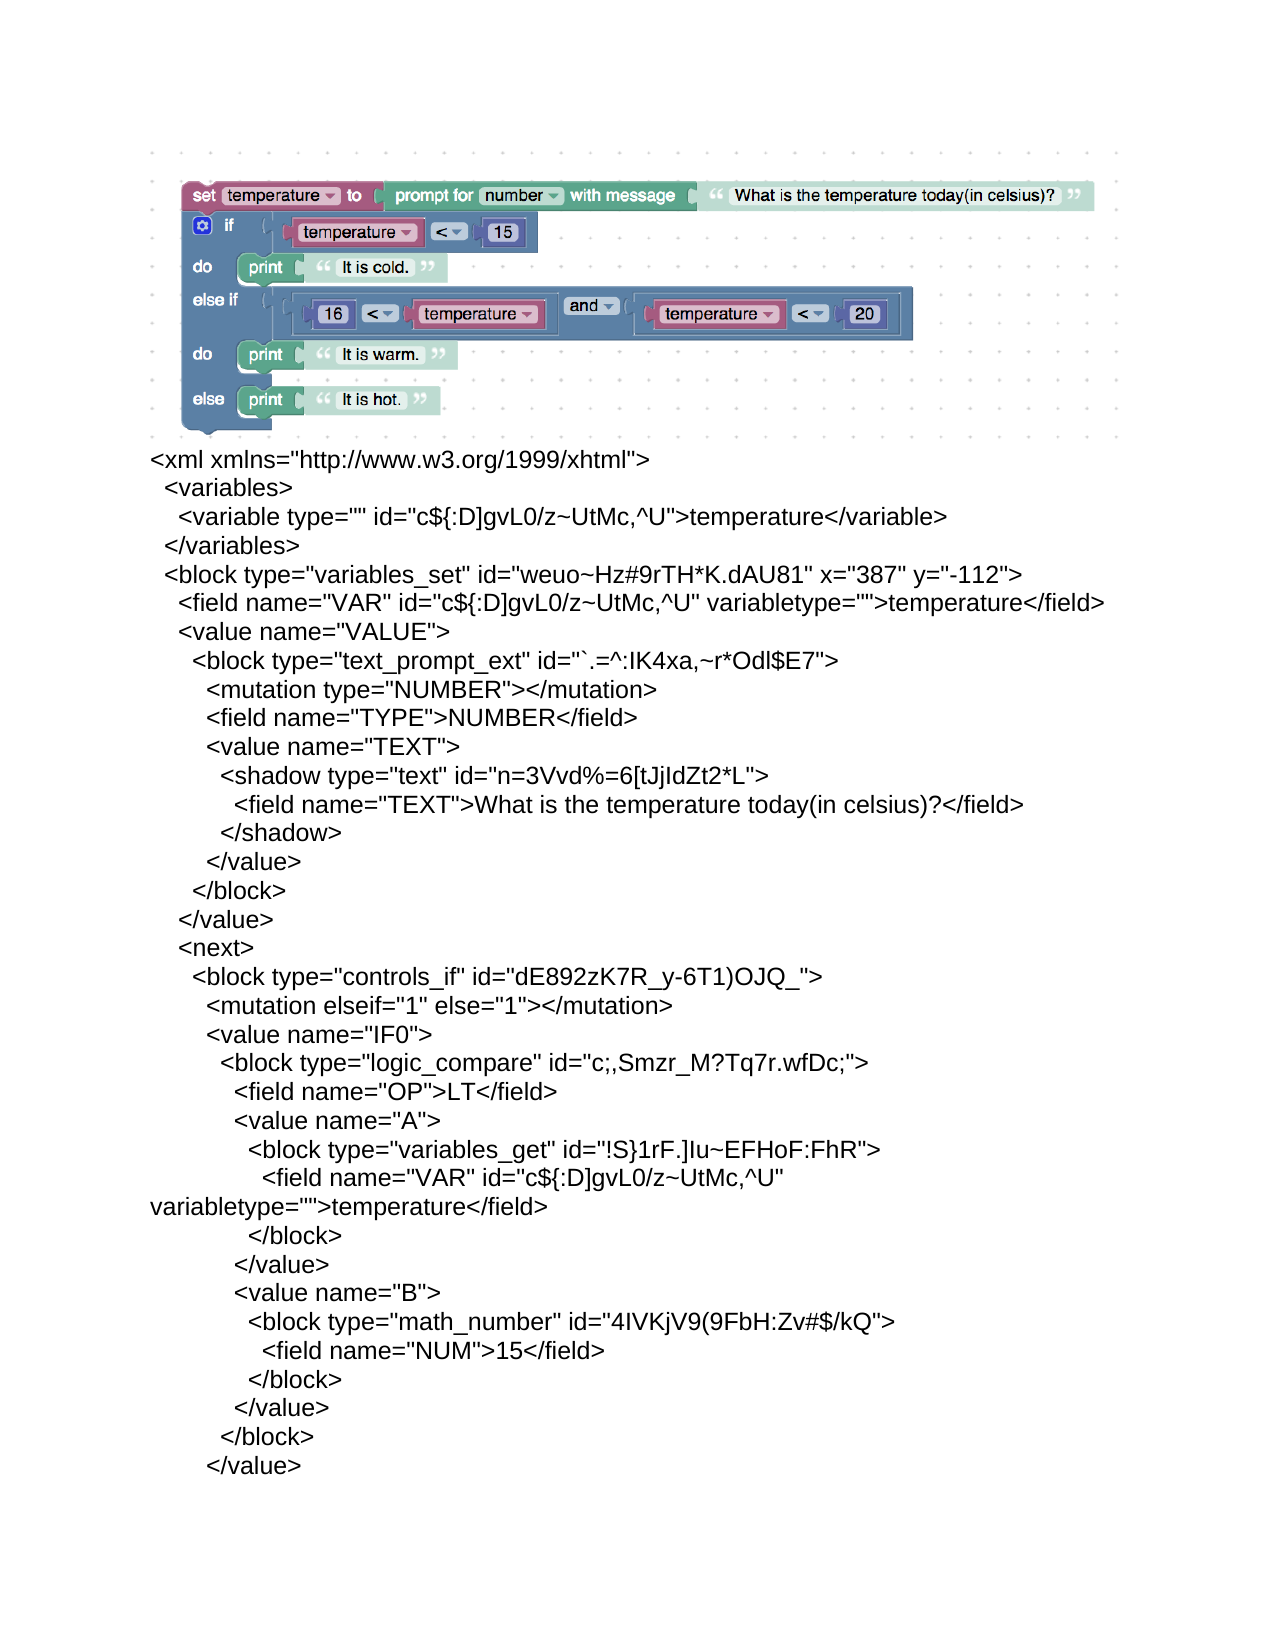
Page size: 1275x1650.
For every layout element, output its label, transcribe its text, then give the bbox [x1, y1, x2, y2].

text <mutation elseif="1" else="1"></mutation> [150, 991, 1125, 1019]
text <field name="VAR" id="c${:D]gvL0/z~UtMc,^U" variabletype="">temperature</field> [150, 1163, 1125, 1221]
picture [150, 150, 1125, 445]
text </block> [150, 1422, 1125, 1451]
text </value> [150, 1393, 1125, 1422]
text <variable type="" id="c${:D]gvL0/z~UtMc,^U">temperature</variable> [150, 502, 1125, 531]
text </block> [150, 1364, 1125, 1393]
text </value> [150, 1451, 1125, 1479]
text <block type="math_number" id="4IVKjV9(9FbH:Zv#$/kQ"> [150, 1307, 1125, 1336]
text <field name="VAR" id="c${:D]gvL0/z~UtMc,^U" variabletype="">temperature</field> [150, 588, 1125, 617]
text <shadow type="text" id="n=3Vvd%=6[tJjIdZt2*L"> [150, 761, 1125, 789]
text </block> [150, 1221, 1125, 1249]
text </block> [150, 876, 1125, 904]
text </variables> [150, 531, 1125, 559]
text <value name="B"> [150, 1278, 1125, 1307]
text <field name="OP">LT</field> [150, 1077, 1125, 1106]
text <value name="VALUE"> [150, 617, 1125, 646]
text </value> [150, 1249, 1125, 1278]
text <block type="logic_compare" id="c;,Smzr_M?Tq7r.wfDc;"> [150, 1048, 1125, 1077]
text <field name="TYPE">NUMBER</field> [150, 703, 1125, 732]
text <field name="TEXT">What is the temperature today(in celsius)?</field> [150, 789, 1125, 818]
text <field name="NUM">15</field> [150, 1336, 1125, 1364]
text <next> [150, 933, 1125, 962]
text </value> [150, 847, 1125, 876]
text <block type="text_prompt_ext" id="`.=^:IK4xa,~r*Odl$E7"> [150, 646, 1125, 674]
text <value name="IF0"> [150, 1019, 1125, 1048]
text <value name="A"> [150, 1106, 1125, 1134]
text <variables> [150, 473, 1125, 502]
text <mutation type="NUMBER"></mutation> [150, 674, 1125, 703]
text <block type="controls_if" id="dE892zK7R_y-6T1)OJQ_"> [150, 962, 1125, 991]
text </value> [150, 904, 1125, 933]
text <xml xmlns="http://www.w3.org/1999/xhtml"> [150, 445, 1125, 473]
text <value name="TEXT"> [150, 732, 1125, 761]
text <block type="variables_get" id="!S}1rF.]Iu~EFHoF:FhR"> [150, 1134, 1125, 1163]
text <block type="variables_set" id="weuo~Hz#9rTH*K.dAU81" x="387" y="-112"> [150, 559, 1125, 588]
text </shadow> [150, 818, 1125, 847]
